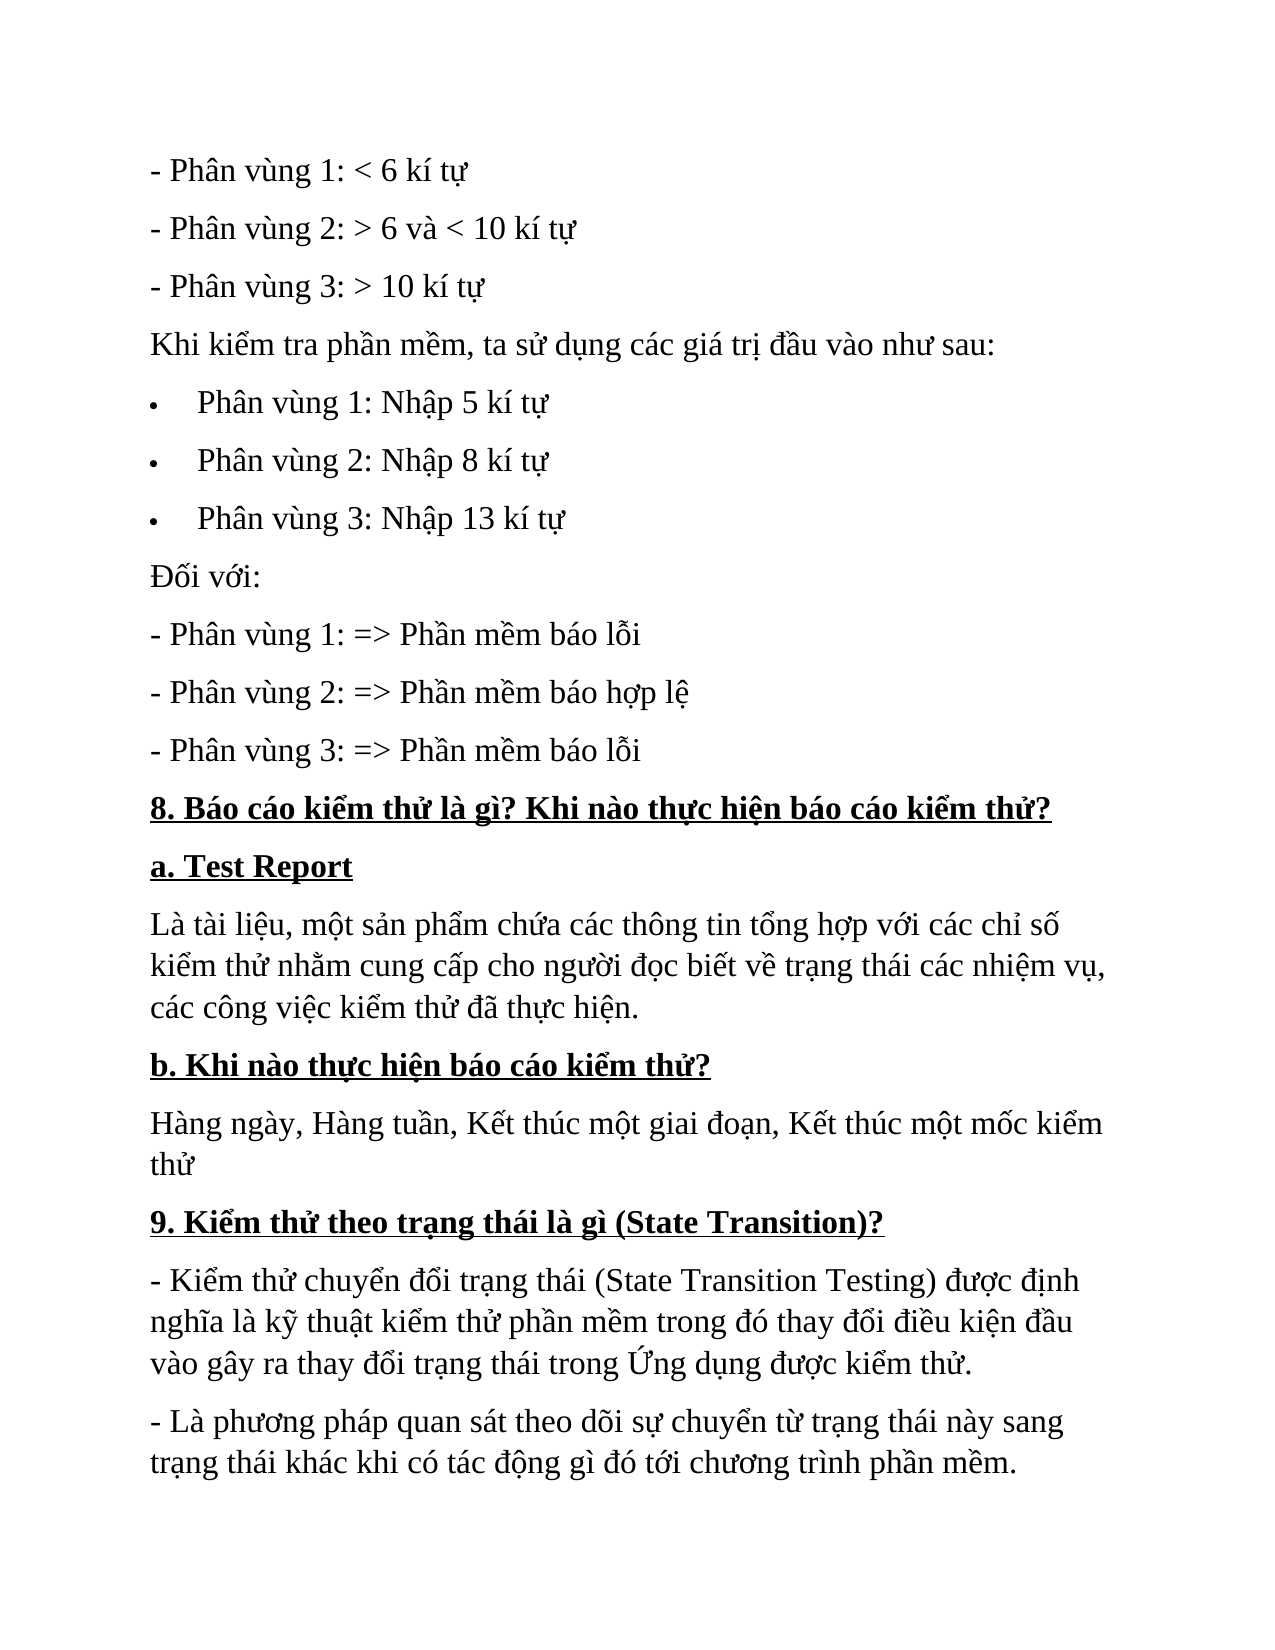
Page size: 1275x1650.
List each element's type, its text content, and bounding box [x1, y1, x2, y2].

text Là tài liệu, một sản phẩm chứa các thông tin tổng hợp với các chỉ số kiểm thử nhằm cung cấp cho người đọc biết về trạng thái các nhiệm vụ, các công việc kiểm thử đã thực hiện. [150, 904, 1125, 1025]
list Phân vùng 2: Nhập 8 kí tự [150, 440, 1125, 478]
text - Phân vùng 2: => Phần mềm báo hợp lệ [150, 672, 1125, 711]
text - Kiểm thử chuyển đổi trạng thái (State Transition Testing) được định nghĩa là kỹ thuật kiểm thử phần mềm trong đó thay đổi điều kiện đầu vào gây ra thay đổi trạng thái trong Ứng dụng được kiểm thử. [150, 1260, 1125, 1381]
text 8. Báo cáo kiểm thử là gì? Khi nào thực hiện báo cáo kiểm thử? [150, 788, 1125, 827]
text Hàng ngày, Hàng tuần, Kết thúc một giai đoạn, Kết thúc một mốc kiểm thử [150, 1103, 1125, 1183]
text - Là phương pháp quan sát theo dõi sự chuyển từ trạng thái này sang trạng thái khác khi có tác động gì đó tới chương trình phần mềm. [150, 1401, 1125, 1481]
text - Phân vùng 3: > 10 kí tự [150, 266, 1125, 304]
list Phân vùng 1: Nhập 5 kí tự [150, 382, 1125, 420]
list Phân vùng 3: Nhập 13 kí tự [150, 498, 1125, 536]
text - Phân vùng 2: > 6 và < 10 kí tự [150, 208, 1125, 246]
text a. Test Report [150, 846, 1125, 884]
text - Phân vùng 3: => Phần mềm báo lỗi [150, 730, 1125, 768]
text b. Khi nào thực hiện báo cáo kiểm thử? [150, 1045, 1125, 1083]
text Khi kiểm tra phần mềm, ta sử dụng các giá trị đầu vào như sau: [150, 324, 1125, 362]
text Đối với: [150, 556, 1125, 594]
text 9. Kiểm thử theo trạng thái là gì (State Transition)? [150, 1202, 1125, 1241]
text - Phân vùng 1: => Phần mềm báo lỗi [150, 614, 1125, 652]
text - Phân vùng 1: < 6 kí tự [150, 150, 1125, 188]
